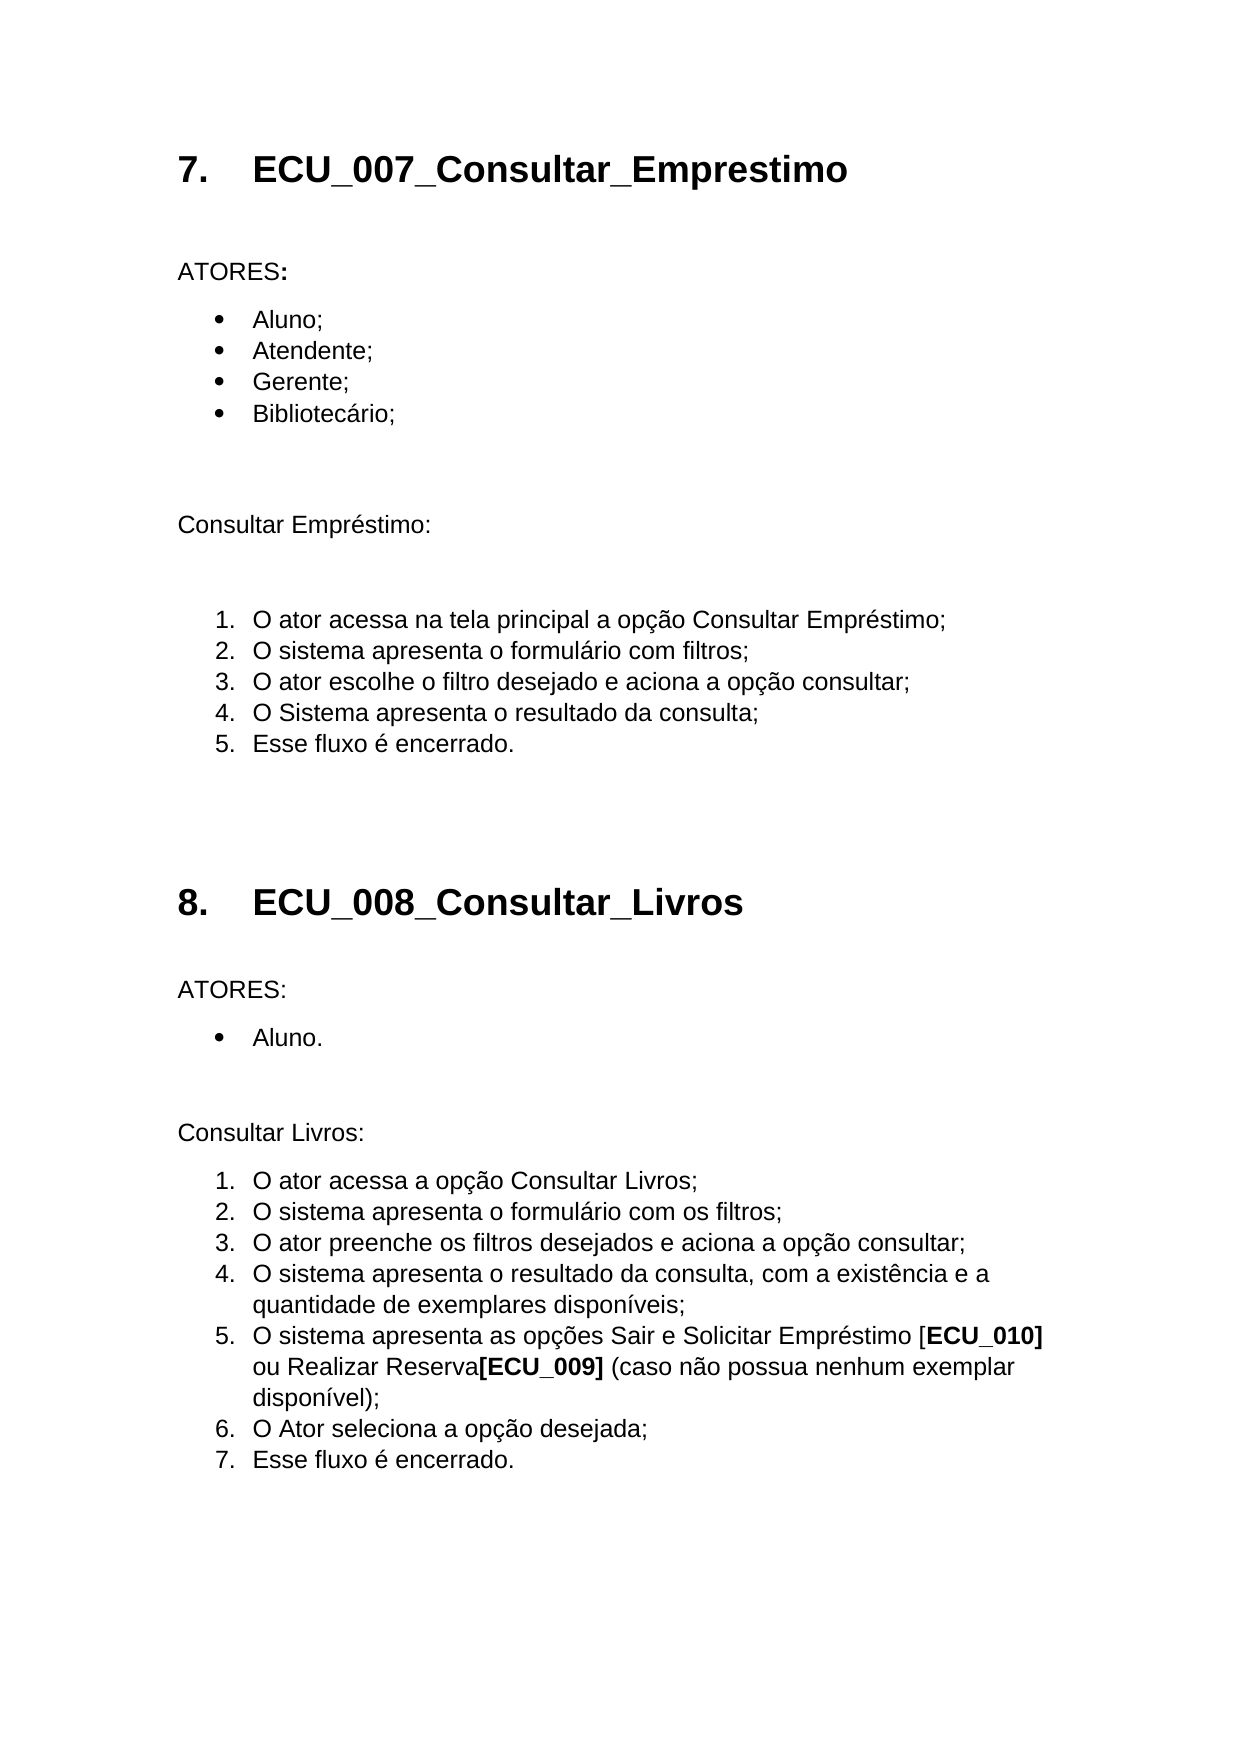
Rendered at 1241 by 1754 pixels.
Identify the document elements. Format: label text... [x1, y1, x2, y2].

subtitle ECU_007_Consultar_Emprestimo [177, 148, 1063, 191]
list Atendente; [215, 336, 1063, 365]
list Aluno; [215, 305, 1063, 334]
subtitle ECU_008_Consultar_Livros [177, 881, 1063, 924]
list Esse fluxo é encerrado. [215, 729, 1063, 758]
list O ator acessa a opção Consultar Livros; [215, 1166, 1063, 1194]
list Aluno. [215, 1023, 1063, 1051]
text Consultar Livros: [177, 1118, 1063, 1147]
list O sistema apresenta o formulário com os filtros; [215, 1197, 1063, 1226]
list O sistema apresenta o resultado da consulta, com a existência e a quantidade de exemplares disponíveis; [215, 1259, 1063, 1319]
list Esse fluxo é encerrado. [215, 1445, 1063, 1474]
list O ator preenche os filtros desejados e aciona a opção consultar; [215, 1228, 1063, 1257]
list O Sistema apresenta o resultado da consulta; [215, 698, 1063, 727]
list O sistema apresenta as opções Sair e Solicitar Empréstimo [ECU_010] ou Realizar Reserva[ECU_009] (caso não possua nenhum exemplar disponível); [215, 1321, 1063, 1412]
list O Ator seleciona a opção desejada; [215, 1414, 1063, 1443]
list O ator escolhe o filtro desejado e aciona a opção consultar; [215, 667, 1063, 696]
list Gerente; [215, 367, 1063, 396]
list O sistema apresenta o formulário com filtros; [215, 636, 1063, 665]
text Consultar Empréstimo: [177, 509, 1063, 538]
list O ator acessa na tela principal a opção Consultar Empréstimo; [215, 605, 1063, 634]
list Bibliotecário; [215, 398, 1063, 427]
text ATORES: [177, 257, 1063, 286]
text ATORES: [177, 975, 1063, 1004]
